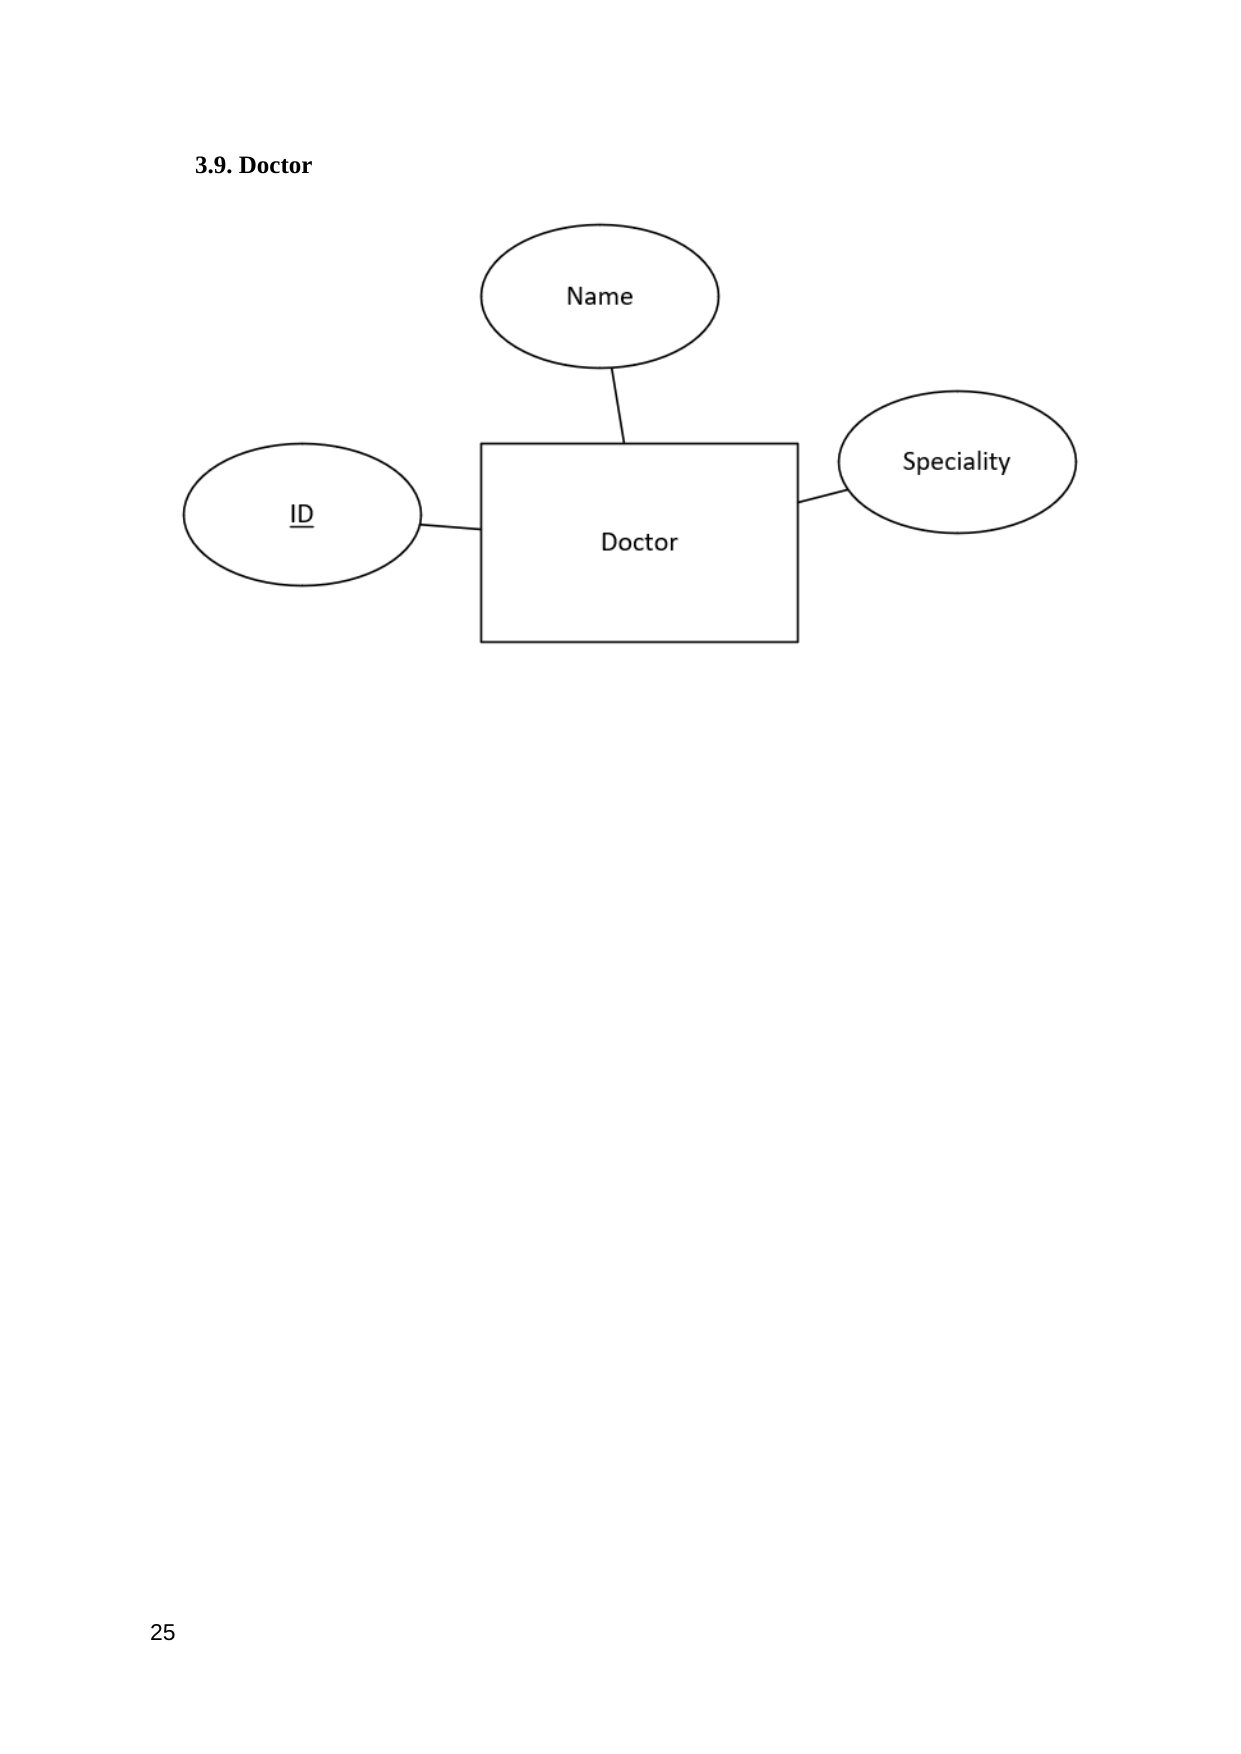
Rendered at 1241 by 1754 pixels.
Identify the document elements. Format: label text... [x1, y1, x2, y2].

picture [150, 205, 1091, 671]
subtitle 3.9. Doctor [120, 150, 1120, 179]
